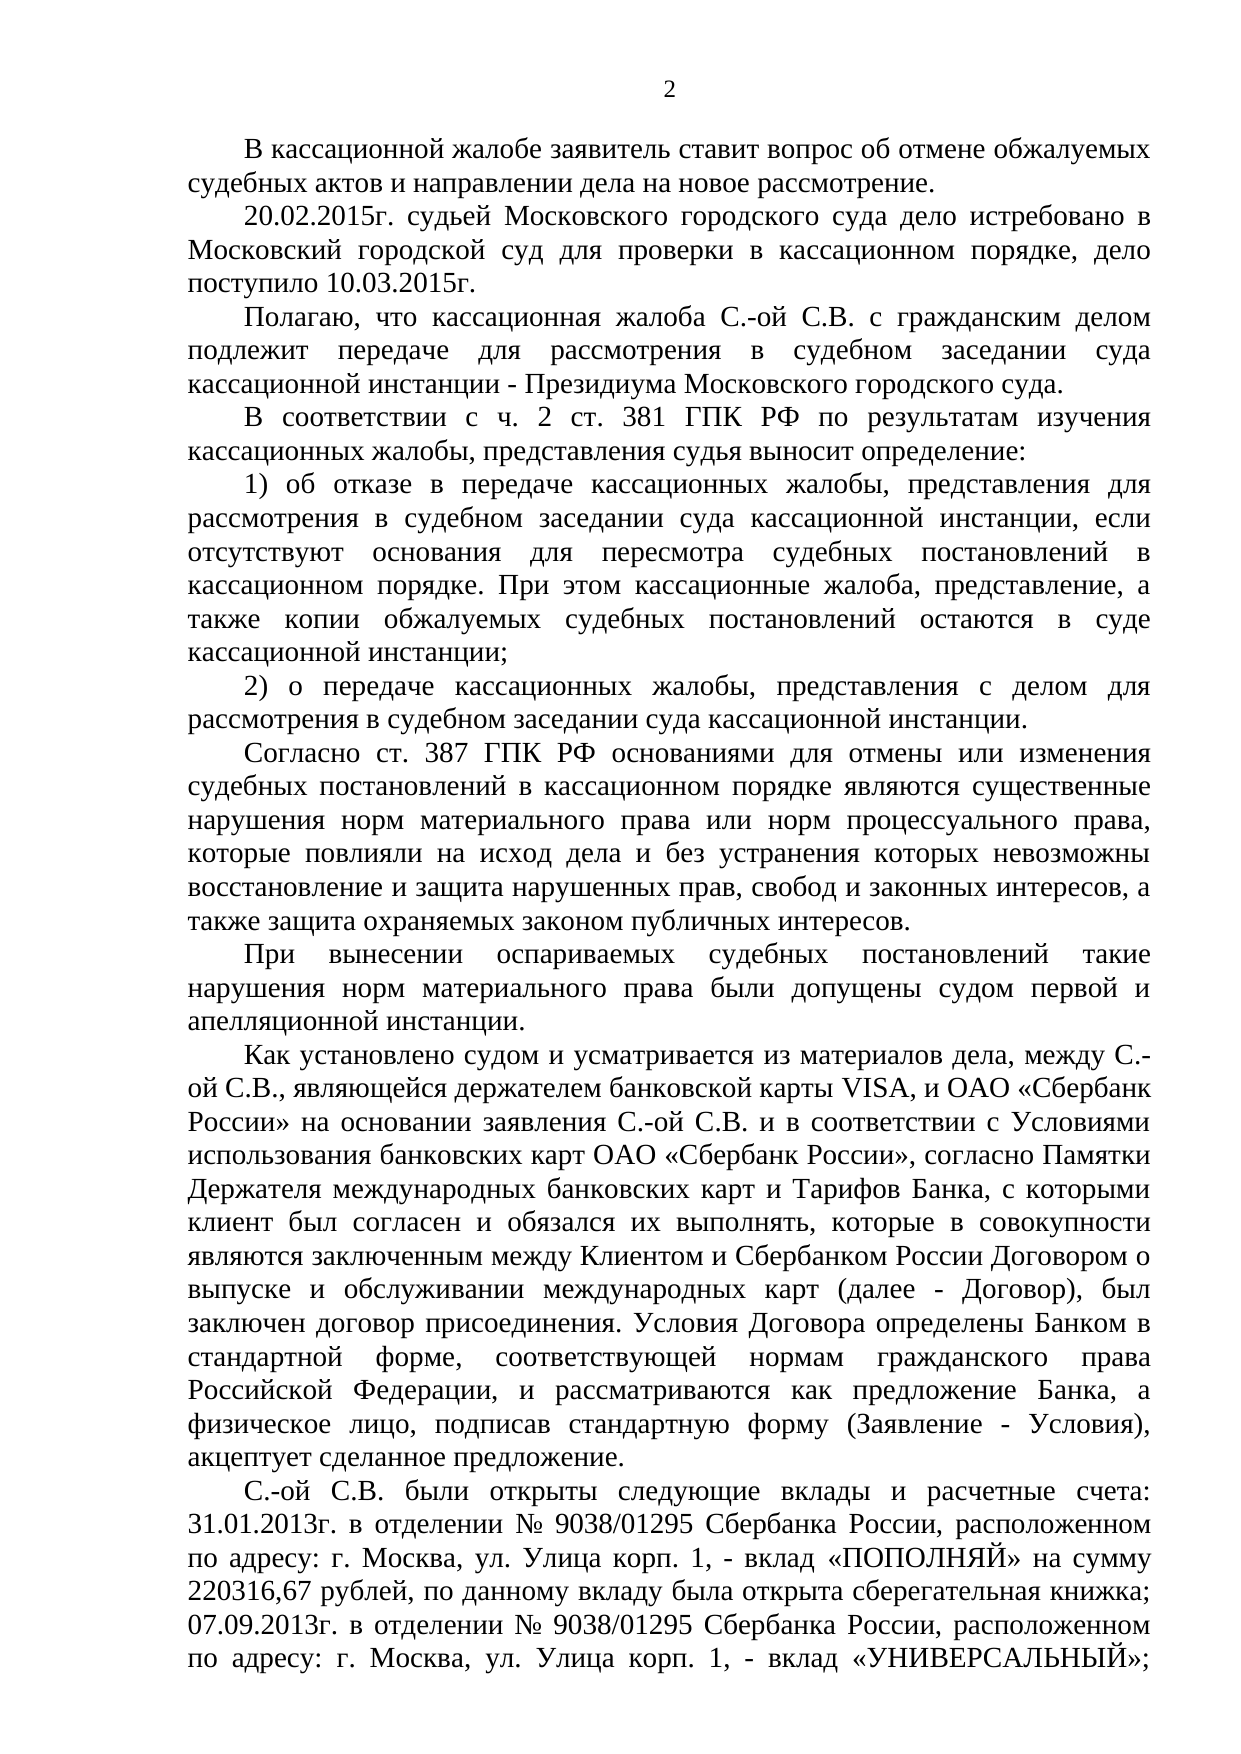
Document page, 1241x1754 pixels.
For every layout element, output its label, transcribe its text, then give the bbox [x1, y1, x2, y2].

text Согласно ст. 387 ГПК РФ основаниями для отмены или изменения судебных постановлений в кассационном порядке являются существенные нарушения норм материального права или норм процессуального права, которые повлияли на исход дела и без устранения которых невозможны восстановление и защита нарушенных прав, свобод и законных интересов, а также защита охраняемых законом публичных интересов. [187, 735, 1152, 936]
text 20.02.2015г. судьей Московского городского суда дело истребовано в Московский городской суд для проверки в кассационном порядке, дело поступило 10.03.2015г. [187, 198, 1152, 299]
text В кассационной жалобе заявитель ставит вопрос об отмене обжалуемых судебных актов и направлении дела на новое рассмотрение. [187, 131, 1152, 198]
text В соответствии с ч. 2 ст. 381 ГПК РФ по результатам изучения кассационных жалобы, представления судья выносит определение: [187, 399, 1152, 467]
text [187, 1473, 1152, 1674]
text 2) о передаче кассационных жалобы, представления с делом для рассмотрения в судебном заседании суда кассационной инстанции. [187, 668, 1152, 735]
text При вынесении оспариваемых судебных постановлений такие нарушения норм материального права были допущены судом первой и апелляционной инстанции. [187, 936, 1152, 1037]
text 1) об отказе в передаче кассационных жалобы, представления для рассмотрения в судебном заседании суда кассационной инстанции, если отсутствуют основания для пересмотра судебных постановлений в кассационном порядке. При этом кассационные жалоба, представление, а также копии обжалуемых судебных постановлений остаются в суде кассационной инстанции; [187, 467, 1152, 668]
text Как установлено судом и усматривается из материалов дела, между С.-ой С.В., являющейся держателем банковской карты VISA, и ОАО «Сбербанк России» на основании заявления С.-ой С.В. и в соответствии с Условиями использования банковских карт ОАО «Сбербанк России», согласно Памятки Держателя международных банковских карт и Тарифов Банка, с которыми клиент был согласен и обязался их выполнять, которые в совокупности являются заключенным между Клиентом и Сбербанком России Договором о выпуске и обслуживании международных карт (далее - Договор), был заключен договор присоединения. Условия Договора определены Банком в стандартной форме, соответствующей нормам гражданского права Российской Федерации, и рассматриваются как предложение Банка, а физическое лицо, подписав стандартную форму (Заявление - Условия), акцептует сделанное предложение. [187, 1037, 1152, 1473]
text Полагаю, что кассационная жалоба С.-ой С.В. с гражданским делом подлежит передаче для рассмотрения в судебном заседании суда кассационной инстанции - Президиума Московского городского суда. [187, 299, 1152, 399]
